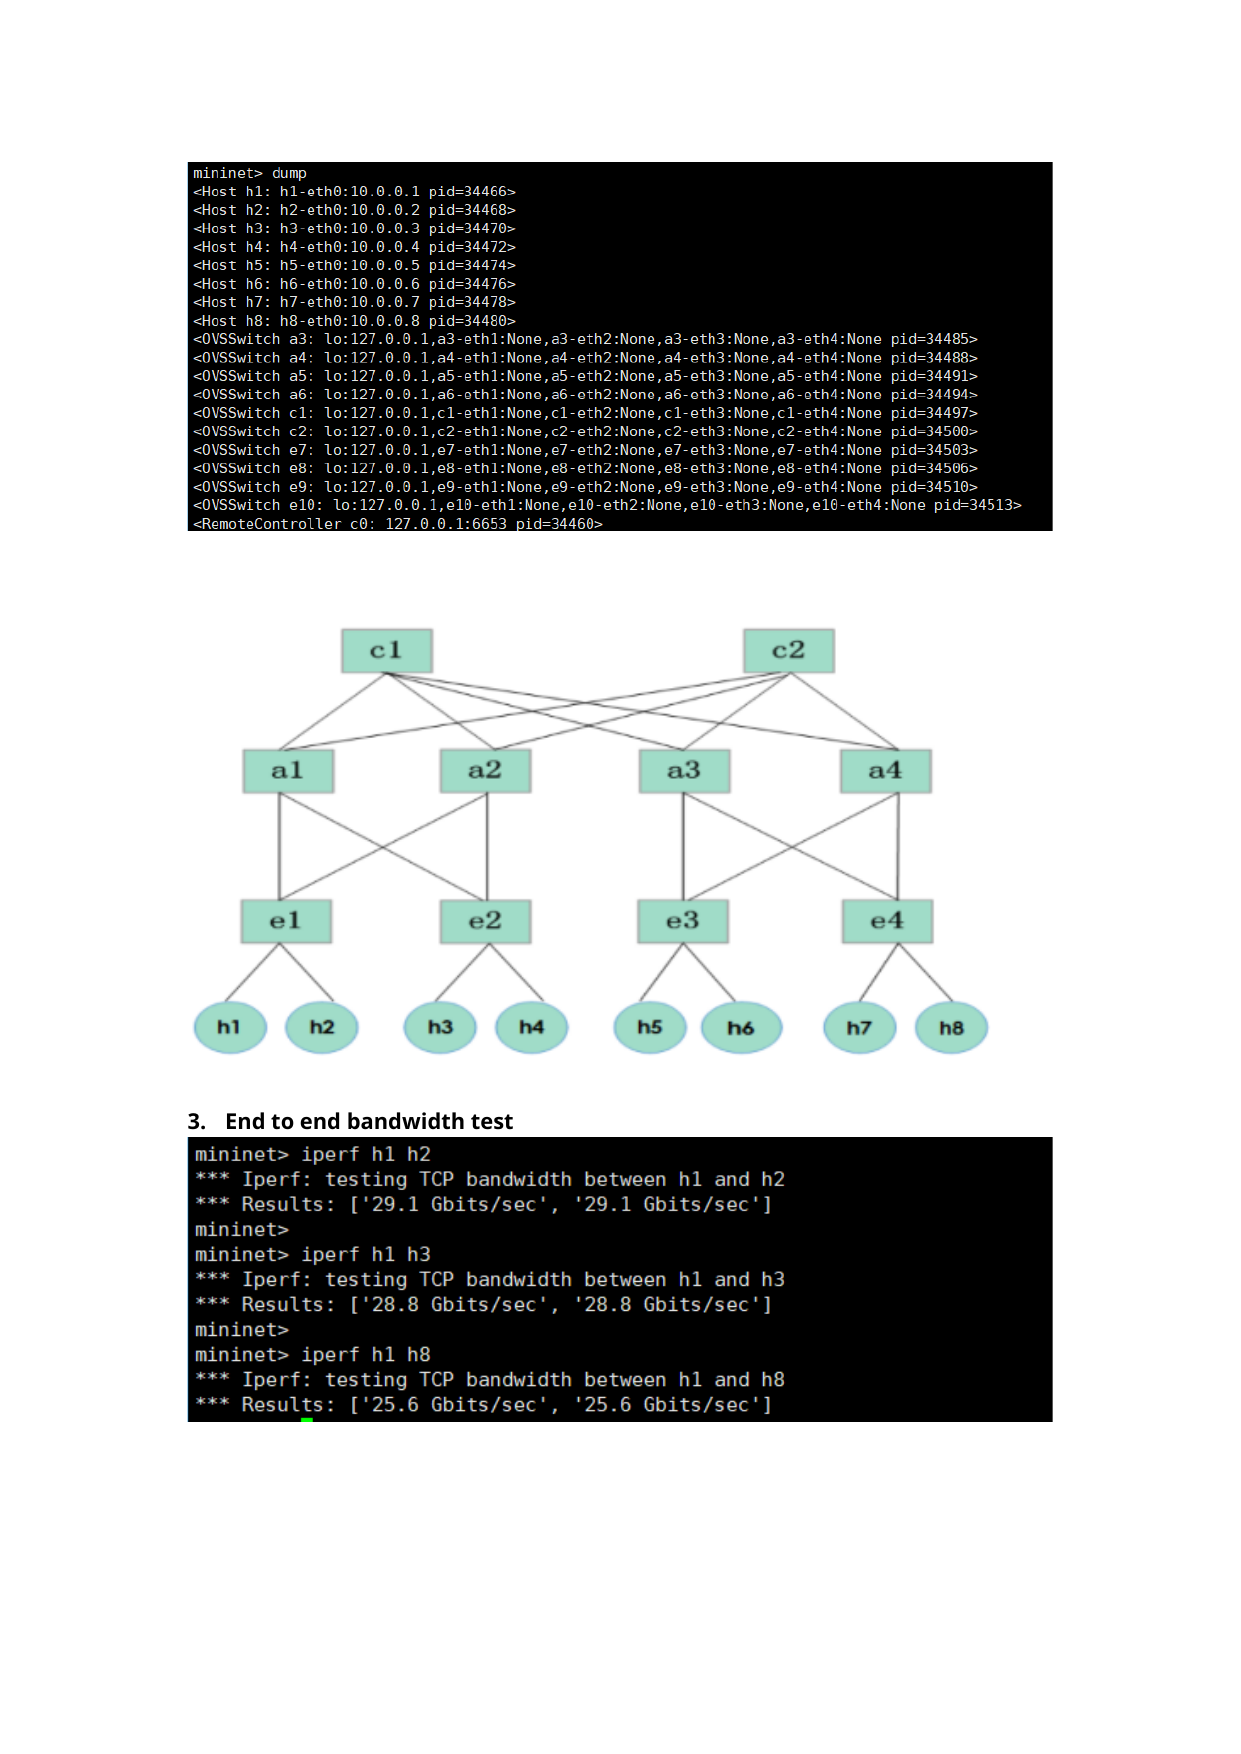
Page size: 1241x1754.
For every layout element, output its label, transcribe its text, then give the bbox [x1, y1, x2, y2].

picture [187, 162, 1053, 531]
picture [187, 1137, 1053, 1422]
list End to end bandwidth test [187, 1104, 1053, 1137]
picture [187, 617, 1035, 1061]
